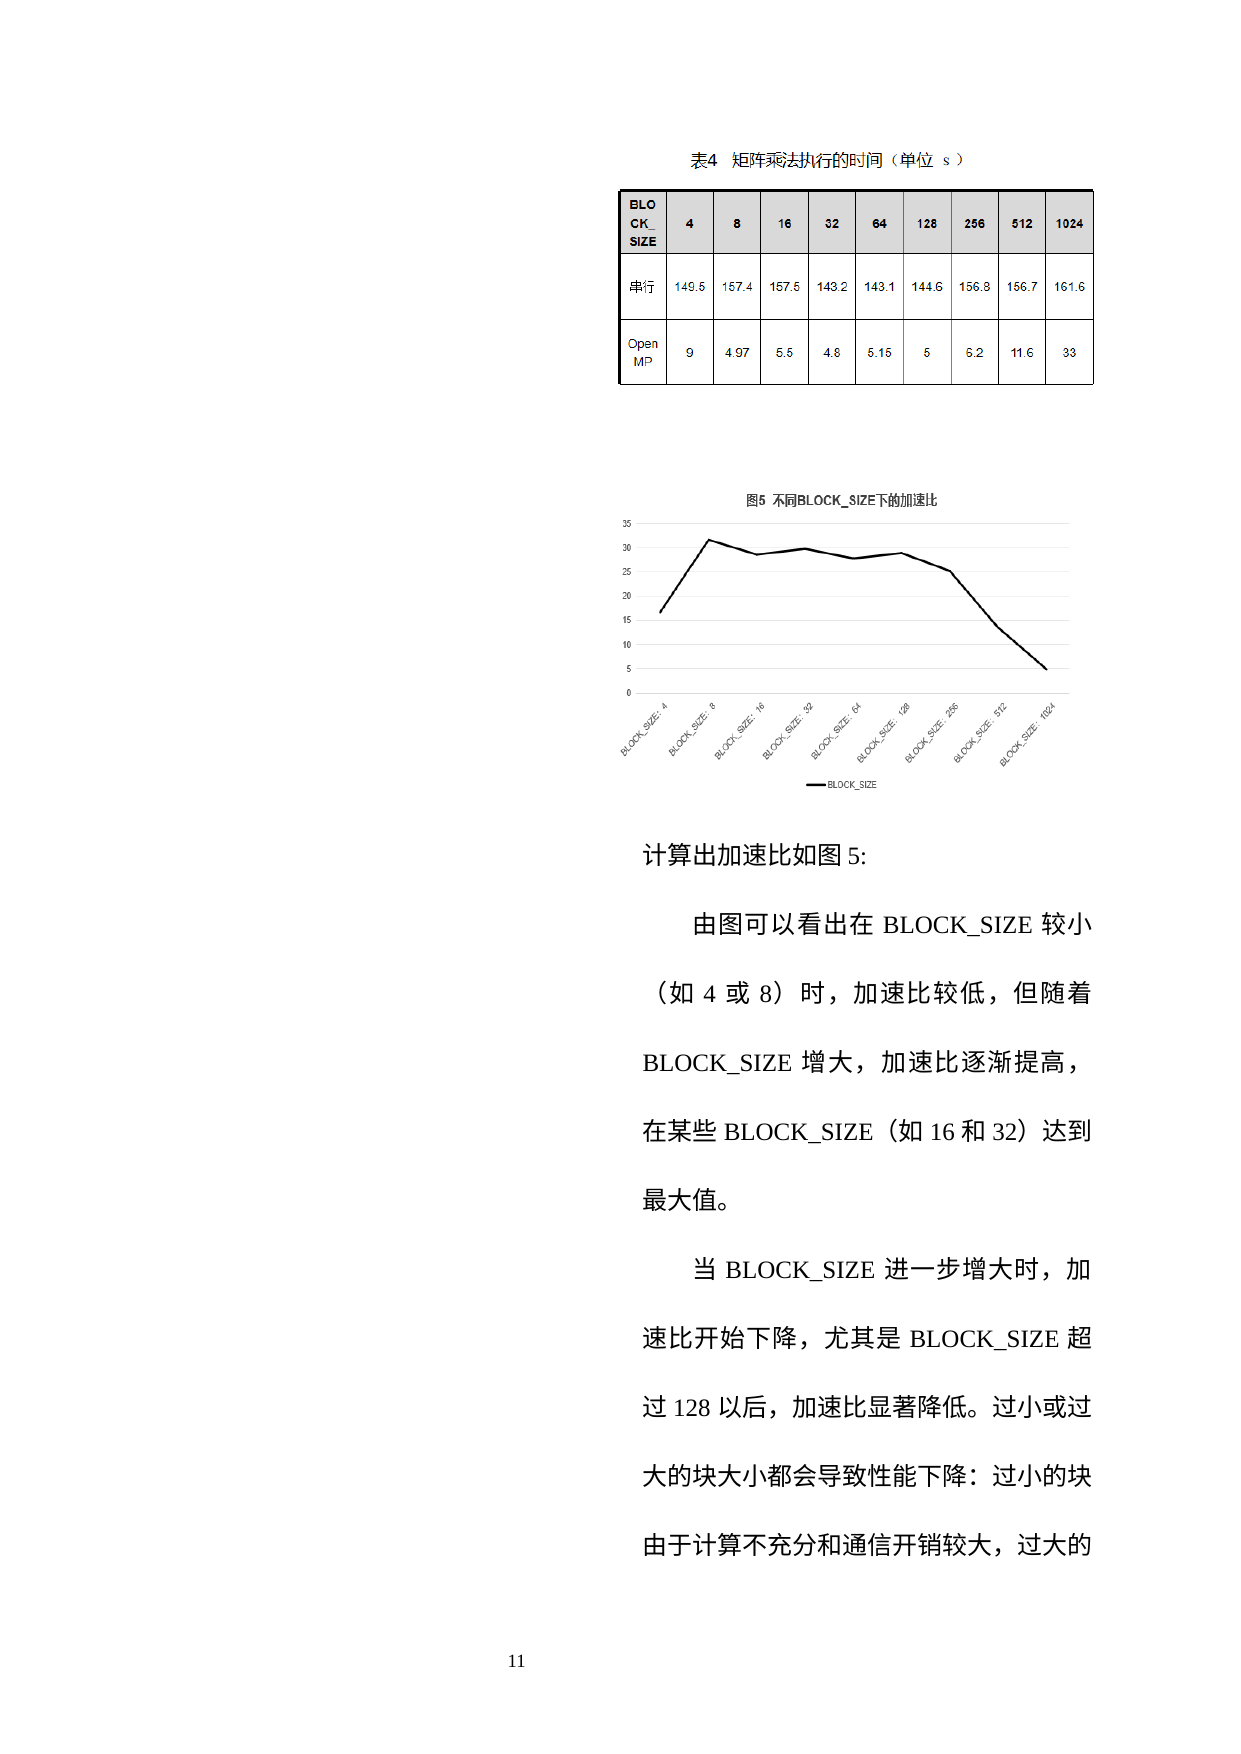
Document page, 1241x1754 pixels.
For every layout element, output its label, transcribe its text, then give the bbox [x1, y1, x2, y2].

text 当 BLOCK_SIZE 进一步增大时，加速比开始下降，尤其是 BLOCK_SIZE 超过 128 以后，加速比显著降低。过小或过大的块大小都会导致性能下降：过小的块由于计算不充分和通信开销较大，过大的块由于缓存溢出和同步开销较大。 [642, 1233, 1093, 1578]
picture [617, 486, 1070, 799]
text 由图可以看出在 BLOCK_SIZE 较小（如 4 或 8）时，加速比较低，但随着 BLOCK_SIZE 增大，加速比逐渐提高，在某些 BLOCK_SIZE（如 16 和 32）达到最大值。 [642, 888, 1093, 1233]
picture [613, 147, 1097, 387]
